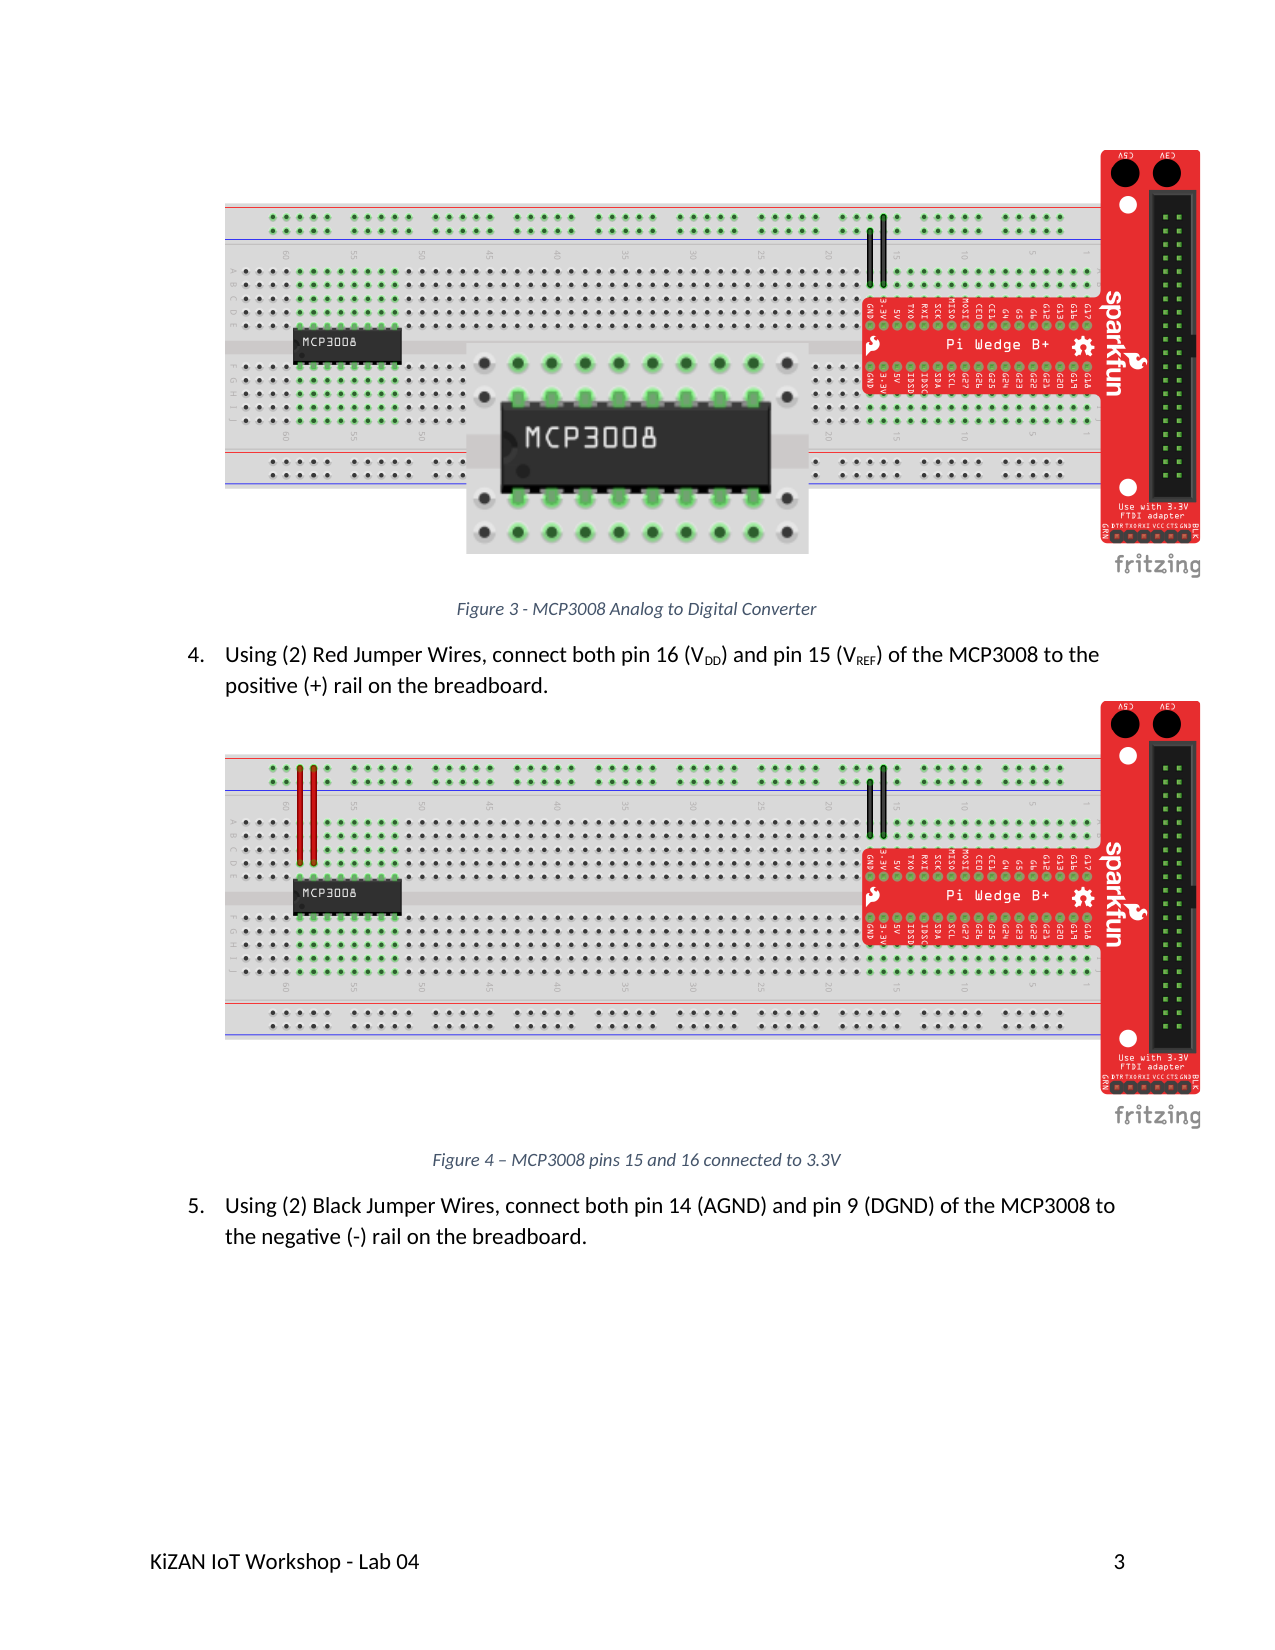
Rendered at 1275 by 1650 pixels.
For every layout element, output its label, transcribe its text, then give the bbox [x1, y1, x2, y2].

text Figure 3 - MCP3008 Analog to Digital Converter [150, 597, 1125, 620]
list Using (2) Red Jumper Wires, connect both pin 16 (VDD) and pin 15 (VREF) of the MCP3008 to the positive (+) rail on the breadboard. [187, 641, 1125, 699]
list Using (2) Black Jumper Wires, connect both pin 14 (AGND) and pin 9 (DGND) of the MCP3008 to the negative (-) rail on the breadboard. [187, 1192, 1125, 1250]
picture [225, 701, 1200, 1129]
picture [225, 150, 1200, 578]
text Figure 4 – MCP3008 pins 15 and 16 connected to 3.3V [150, 1148, 1125, 1171]
